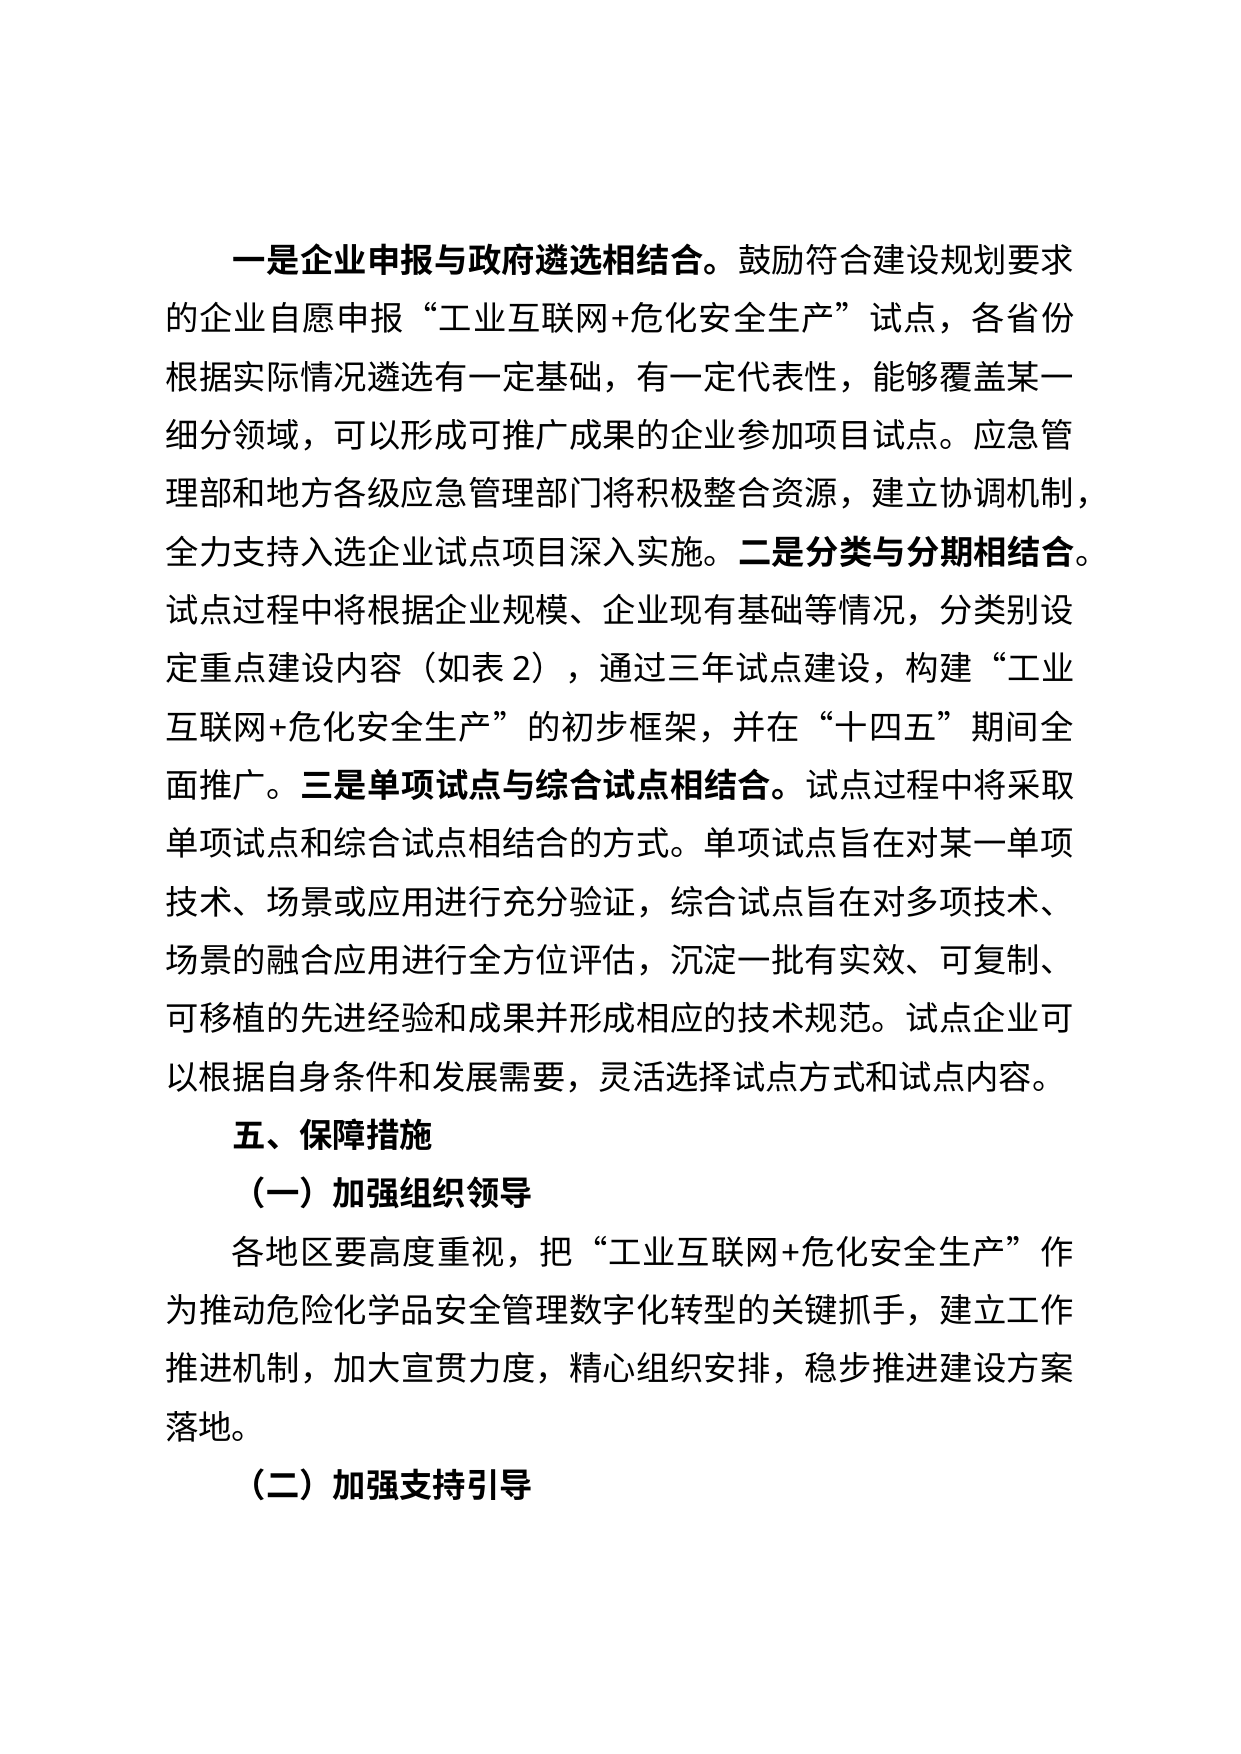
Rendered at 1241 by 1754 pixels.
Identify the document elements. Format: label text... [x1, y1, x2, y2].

subtitle 五、保障措施 [165, 1101, 1075, 1159]
text （二）加强支持引导 [165, 1451, 1075, 1509]
text 各地区要高度重视，把“工业互联网+危化安全生产”作为推动危险化学品安全管理数字化转型的关键抓手，建立工作推进机制，加大宣贯力度，精心组织安排，稳步推进建设方案落地。 [165, 1217, 1075, 1451]
text （一）加强组织领导 [165, 1159, 1075, 1217]
subtitle 一是企业申报与政府遴选相结合。鼓励符合建设规划要求的企业自愿申报“工业互联网+危化安全生产”试点，各省份根据实际情况遴选有一定基础，有一定代表性，能够覆盖某一细分领域，可以形成可推广成果的企业参加项目试点。应急管理部和地方各级应急管理部门将积极整合资源，建立协调机制，全力支持入选企业试点项目深入实施。二是分类与分期相结合。试点过程中将根据企业规模、企业现有基础等情况，分类别设定重点建设内容（如表2），通过三年试点建设，构建“工业互联网+危化安全生产”的初步框架，并在“十四五”期间全面推广。三是单项试点与综合试点相结合。试点过程中将采取单项试点和综合试点相结合的方式。单项试点旨在对某一单项技术、场景或应用进行充分验证，综合试点旨在对多项技术、场景的融合应用进行全方位评估，沉淀一批有实效、可复制、可移植的先进经验和成果并形成相应的技术规范。试点企业可以根据自身条件和发展需要，灵活选择试点方式和试点内容。 [165, 226, 1075, 1101]
